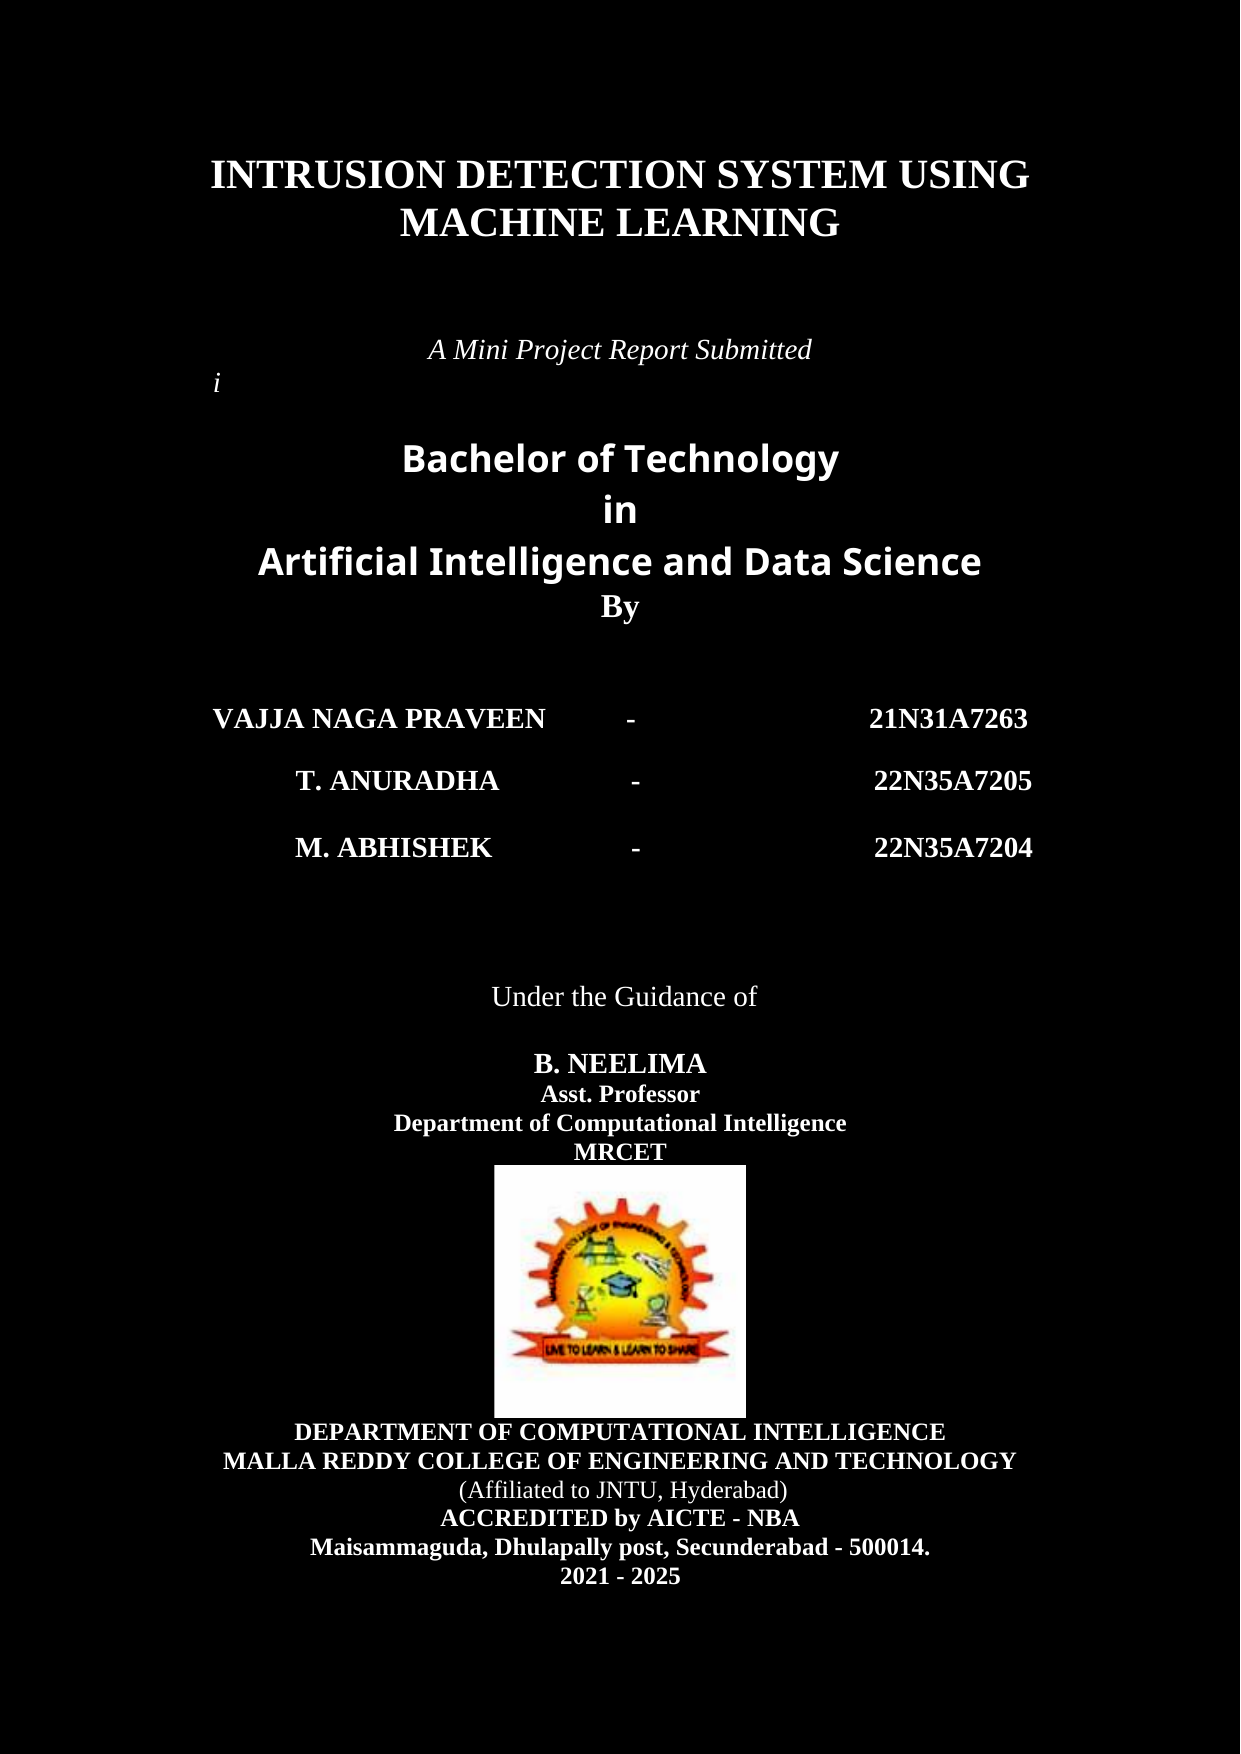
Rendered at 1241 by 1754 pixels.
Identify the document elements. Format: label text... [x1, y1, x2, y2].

picture [494, 1165, 746, 1418]
text Asst. Professor [150, 1079, 1090, 1108]
text MALLA REDDY COLLEGE OF ENGINEERING AND TECHNOLOGY [150, 1446, 1090, 1475]
text MRCET [150, 1137, 1090, 1166]
text B. NEELIMA [150, 1046, 1090, 1079]
text in partial fulfillment of the requirement for the award of the degree of [150, 366, 1090, 399]
text ACCREDITED by AICTE - NBA [150, 1503, 1090, 1532]
text in [150, 484, 1090, 535]
text Artificial Intelligence and Data Science [150, 535, 1090, 586]
text (Affiliated to JNTU, Hyderabad) [150, 1475, 1090, 1503]
text T. ANURADHA - 22N35A7205 [150, 763, 1090, 797]
text Department of Computational Intelligence [150, 1108, 1090, 1137]
text By [150, 586, 1090, 624]
subtitle VAJJA NAGA PRAVEEN - 21N31A7263 [150, 701, 1090, 734]
text DEPARTMENT OF COMPUTATIONAL INTELLIGENCE [150, 1417, 1090, 1446]
text Under the Guidance of [150, 979, 1090, 1012]
text INTRUSION DETECTION SYSTEM USING MACHINE LEARNING [150, 150, 1090, 246]
text A Mini Project Report Submitted [150, 332, 1090, 366]
title 2021 - 2025 [150, 1561, 1090, 1590]
text Maisammaguda, Dhulapally post, Secunderabad - 500014. [150, 1532, 1090, 1561]
subtitle Bachelor of Technology [150, 433, 1090, 484]
text M. ABHISHEK - 22N35A7204 [150, 830, 1090, 864]
